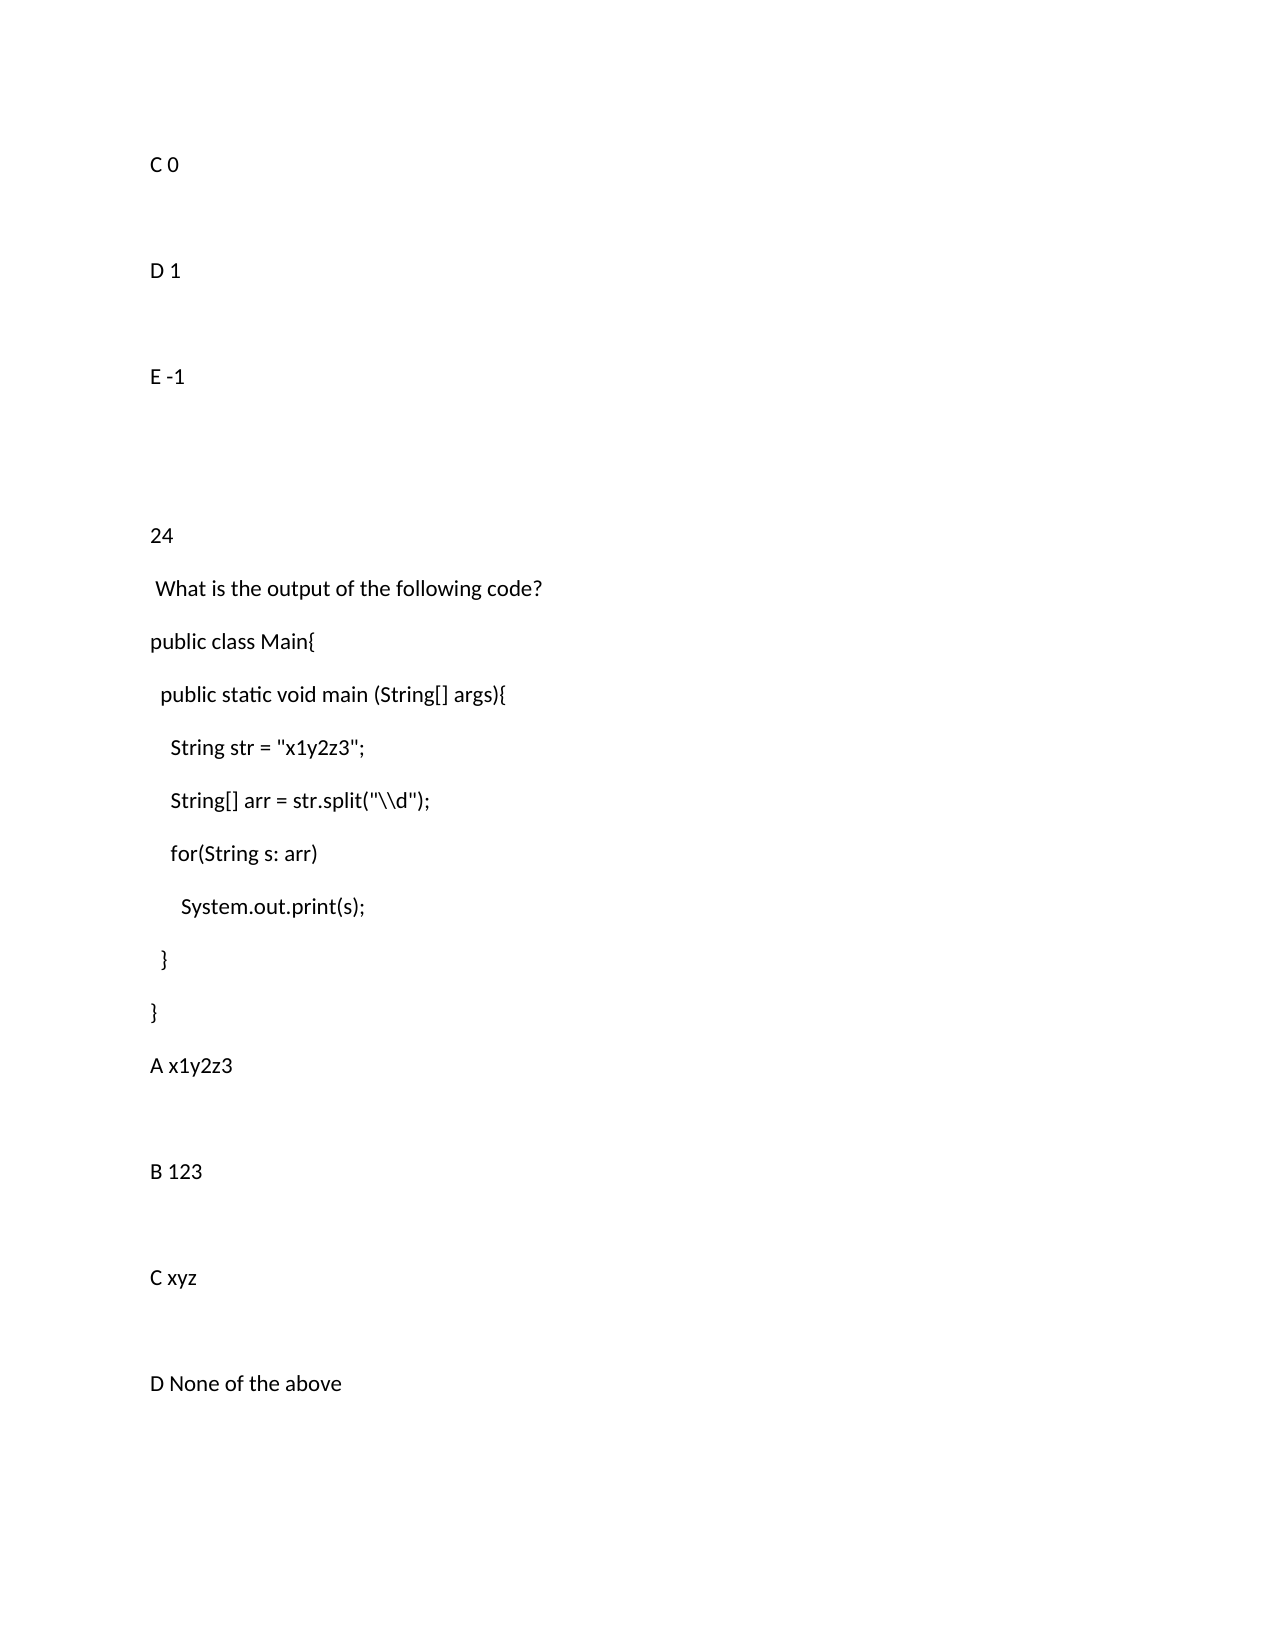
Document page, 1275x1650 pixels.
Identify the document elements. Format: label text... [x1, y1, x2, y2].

text String str = "x1y2z3"; [150, 733, 1125, 761]
text C xyz [150, 1263, 1125, 1291]
text public static void main (String[] args){ [150, 680, 1125, 708]
text D None of the above [150, 1369, 1125, 1397]
text String[] arr = str.split("\\d"); [150, 786, 1125, 814]
text } [150, 945, 1125, 973]
text B 123 [150, 1157, 1125, 1185]
text What is the output of the following code? [150, 574, 1125, 602]
text public class Main{ [150, 627, 1125, 655]
text System.out.print(s); [150, 892, 1125, 920]
text } [150, 998, 1125, 1026]
text E -1 [150, 362, 1125, 390]
text C 0 [150, 150, 1125, 178]
text A x1y2z3 [150, 1051, 1125, 1079]
text D 1 [150, 256, 1125, 284]
text for(String s: arr) [150, 839, 1125, 867]
text 24 [150, 521, 1125, 549]
